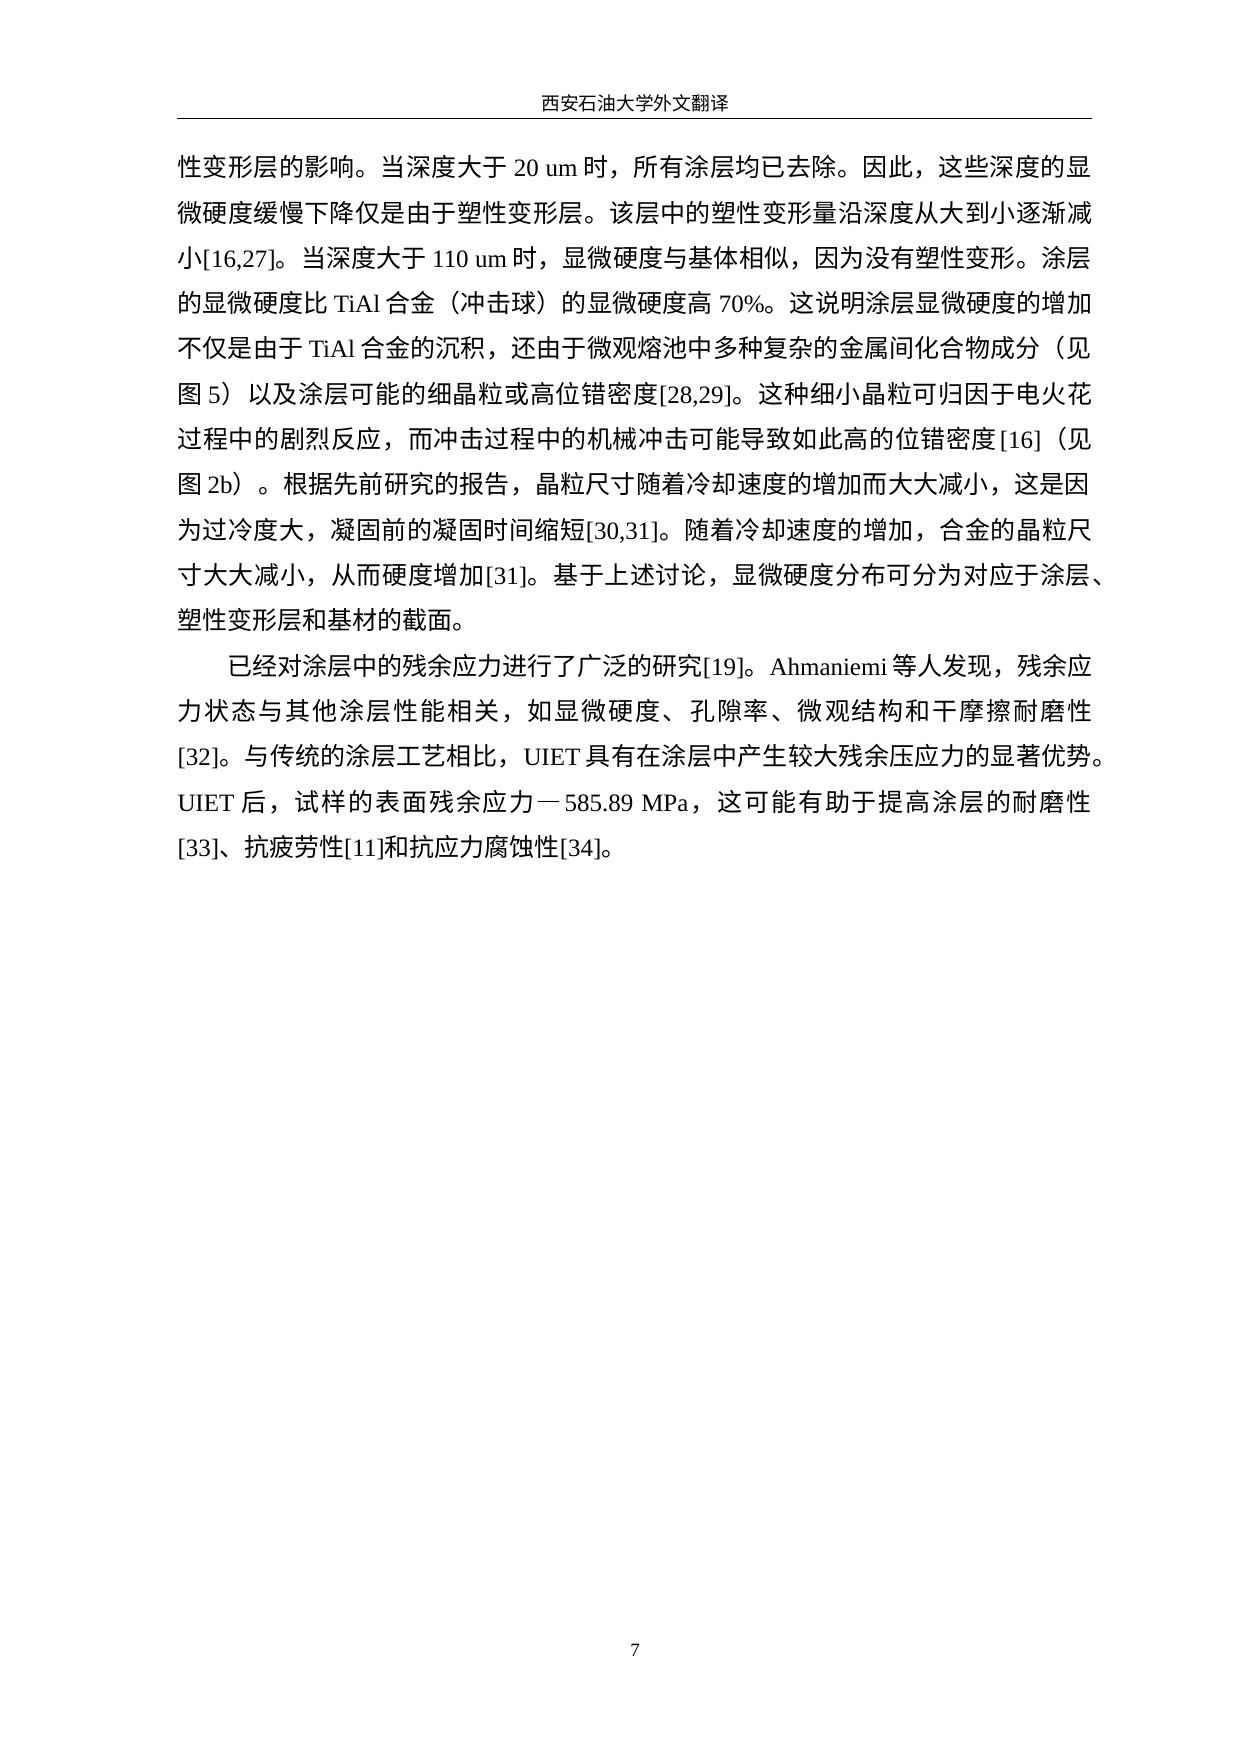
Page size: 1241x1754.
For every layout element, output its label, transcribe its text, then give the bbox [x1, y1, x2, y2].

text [177, 148, 1092, 637]
text 已经对涂层中的残余应力进行了广泛的研究[19]。Ahmaniemi等人发现，残余应力状态与其他涂层性能相关，如显微硬度、孔隙率、微观结构和干摩擦耐磨性[32]。与传统的涂层工艺相比，UIET具有在涂层中产生较大残余压应力的显著优势。UIET后，试样的表面残余应力—585.89 MPa，这可能有助于提高涂层的耐磨性[33]、抗疲劳性[11]和抗应力腐蚀性[34]。 [177, 646, 1092, 864]
